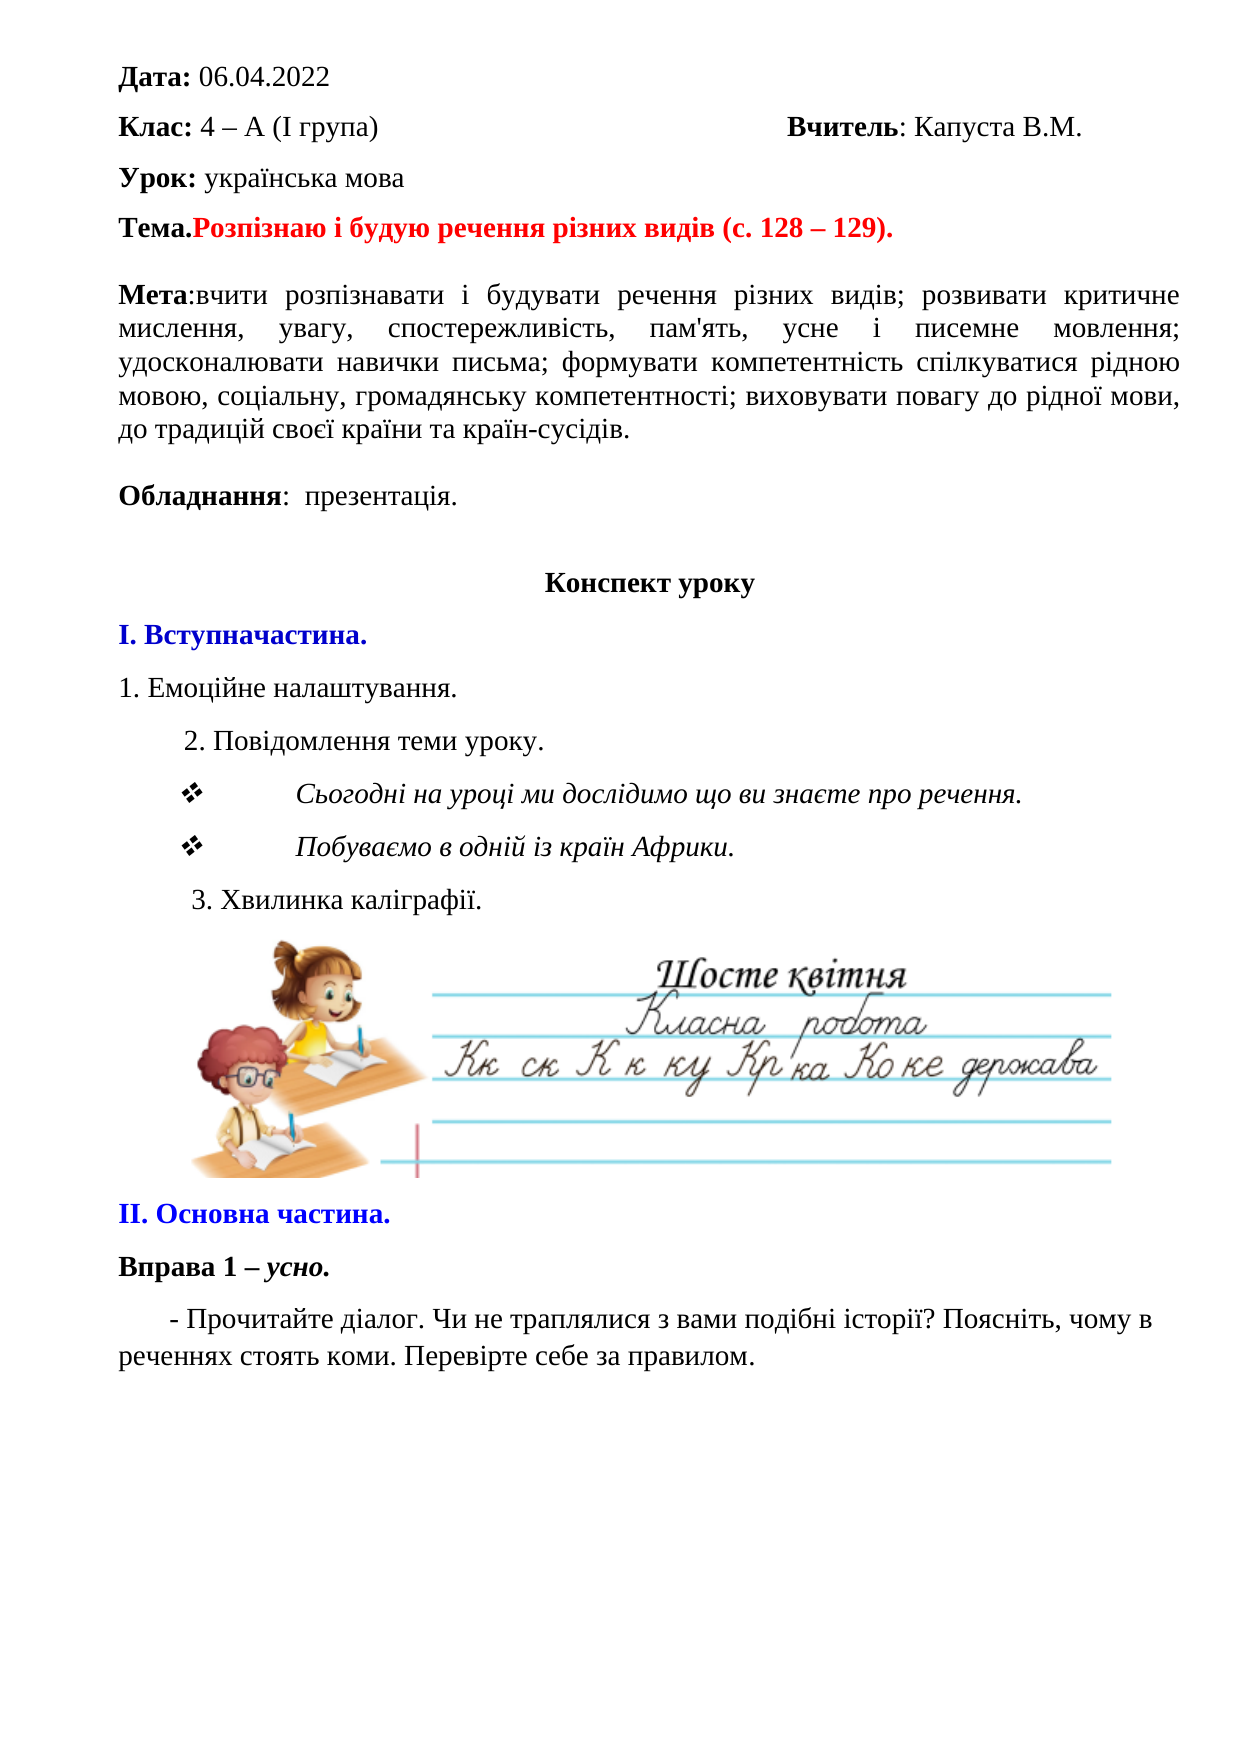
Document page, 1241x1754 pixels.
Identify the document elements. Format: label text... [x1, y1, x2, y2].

text Мета:вчити розпізнавати і будувати речення різних видів; розвивати критичне мислення, увагу, спостережливість, пам'ять, усне і писемне мовлення; удосконалювати навички письма; формувати компетентність спілкуватися рідною мовою, соціальну, громадянську компетентності; виховувати повагу до рідної мови, до традицій своєї країни та країн-сусідів. [118, 277, 1181, 445]
text Тема.Розпізнаю і будую речення різних видів (с. 128 – 129). [118, 210, 1139, 243]
text 1. Емоційне налаштування. [118, 670, 1181, 704]
text Дата: 06.04.2022 [118, 59, 1139, 93]
list Сьогодні на уроці ми дослідимо що ви знаєте про речення. [118, 776, 1181, 809]
text - Прочитайте діалог. Чи не траплялися з вами подібні історії? Поясніть, чому в реченнях стоять коми. Перевірте себе за правилом. [118, 1302, 1181, 1371]
text 2. Повідомлення теми уроку. [118, 723, 1181, 757]
list Побуваємо в одній із країн Африки. [118, 829, 1181, 862]
text ІІ. Основна частина. [118, 1196, 1181, 1229]
text 3. Хвилинка каліграфії. [118, 882, 1181, 915]
text Урок: українська мова [118, 160, 1139, 193]
picture [187, 934, 1112, 1178]
text Вправа 1 – усно. [118, 1249, 1181, 1282]
text Клас: 4 – А (І група) Вчитель: Капуста В.М. [118, 109, 1139, 143]
text Конспект уроку [118, 565, 1181, 598]
text Обладнання: презентація. [118, 478, 1181, 512]
text І. Вступначастина. [118, 617, 1181, 651]
